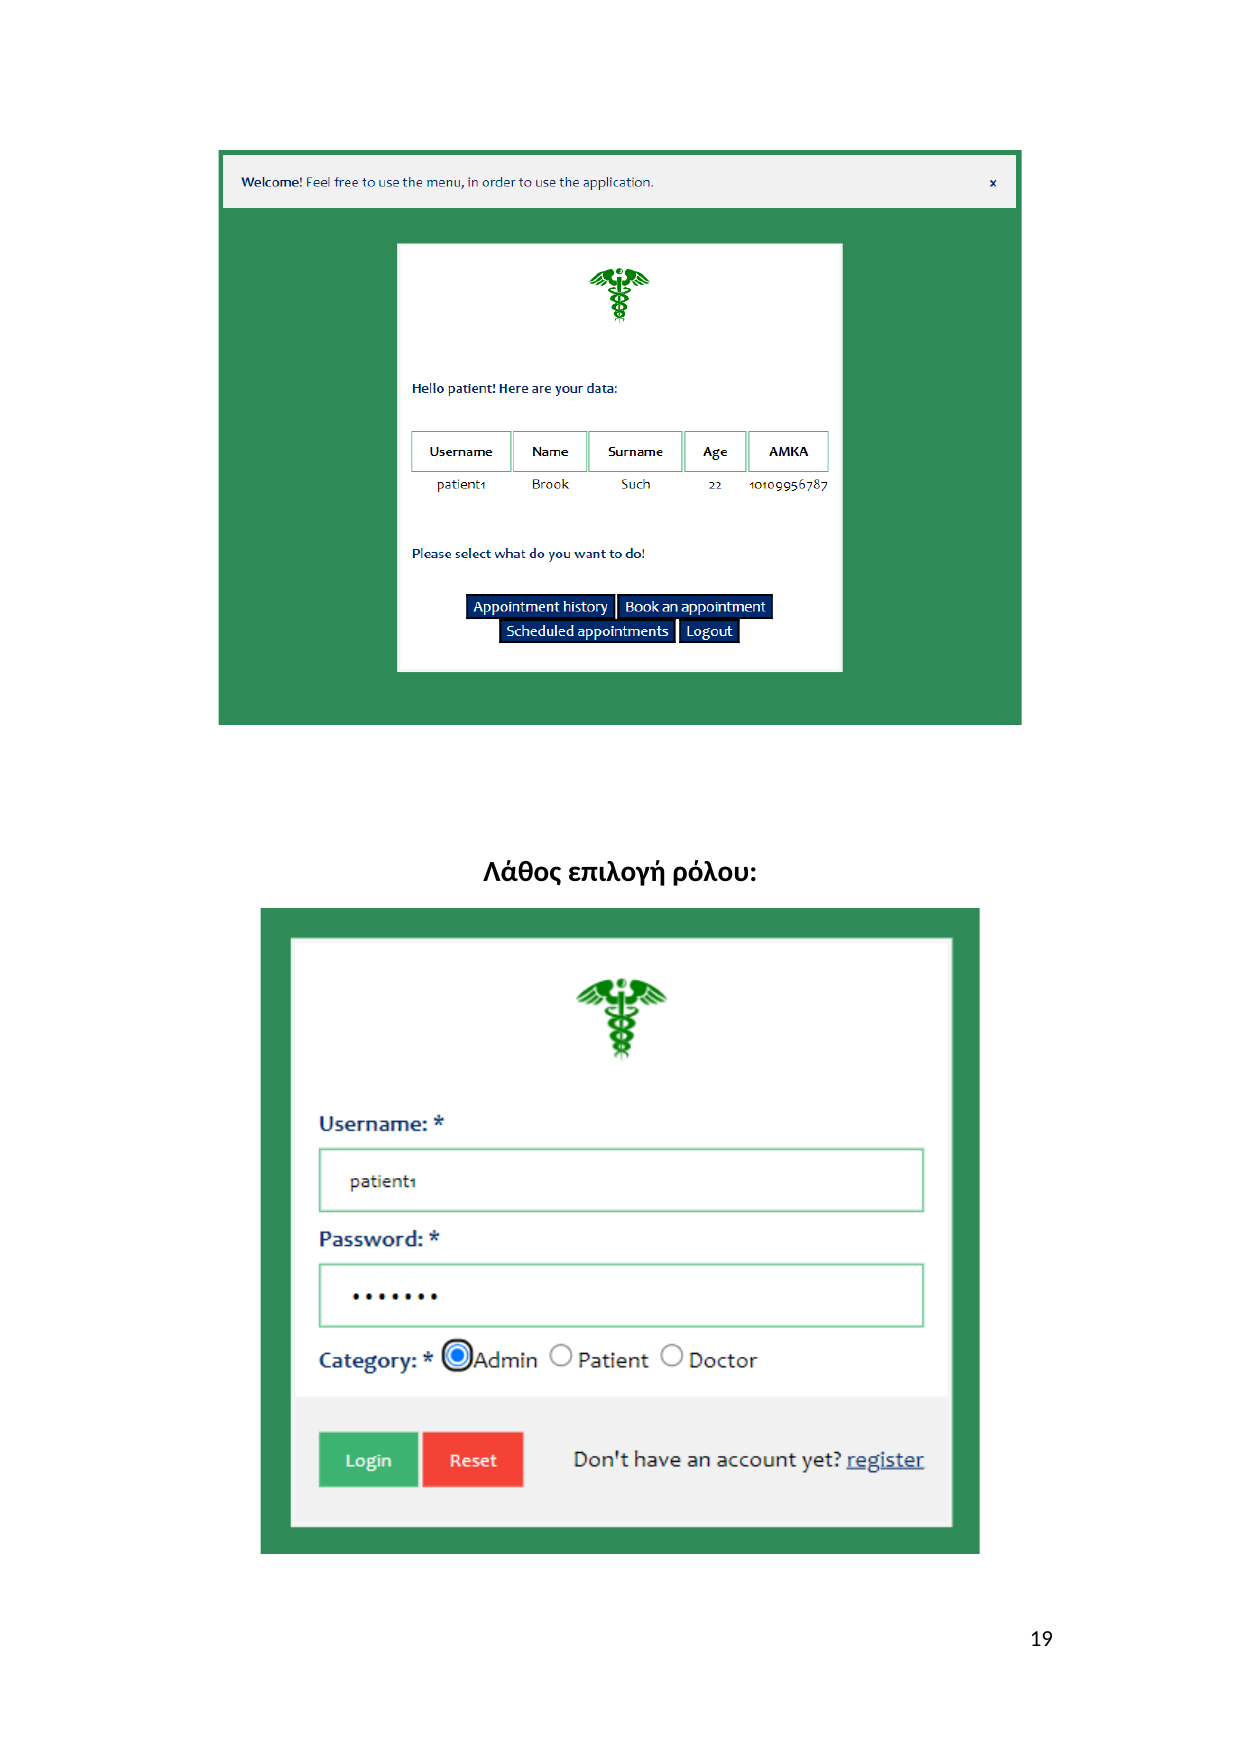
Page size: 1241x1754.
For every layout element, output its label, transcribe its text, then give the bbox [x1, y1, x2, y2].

picture [218, 150, 1022, 725]
text Λάθος επιλογή ρόλου: [187, 853, 1053, 889]
picture [260, 908, 980, 1554]
